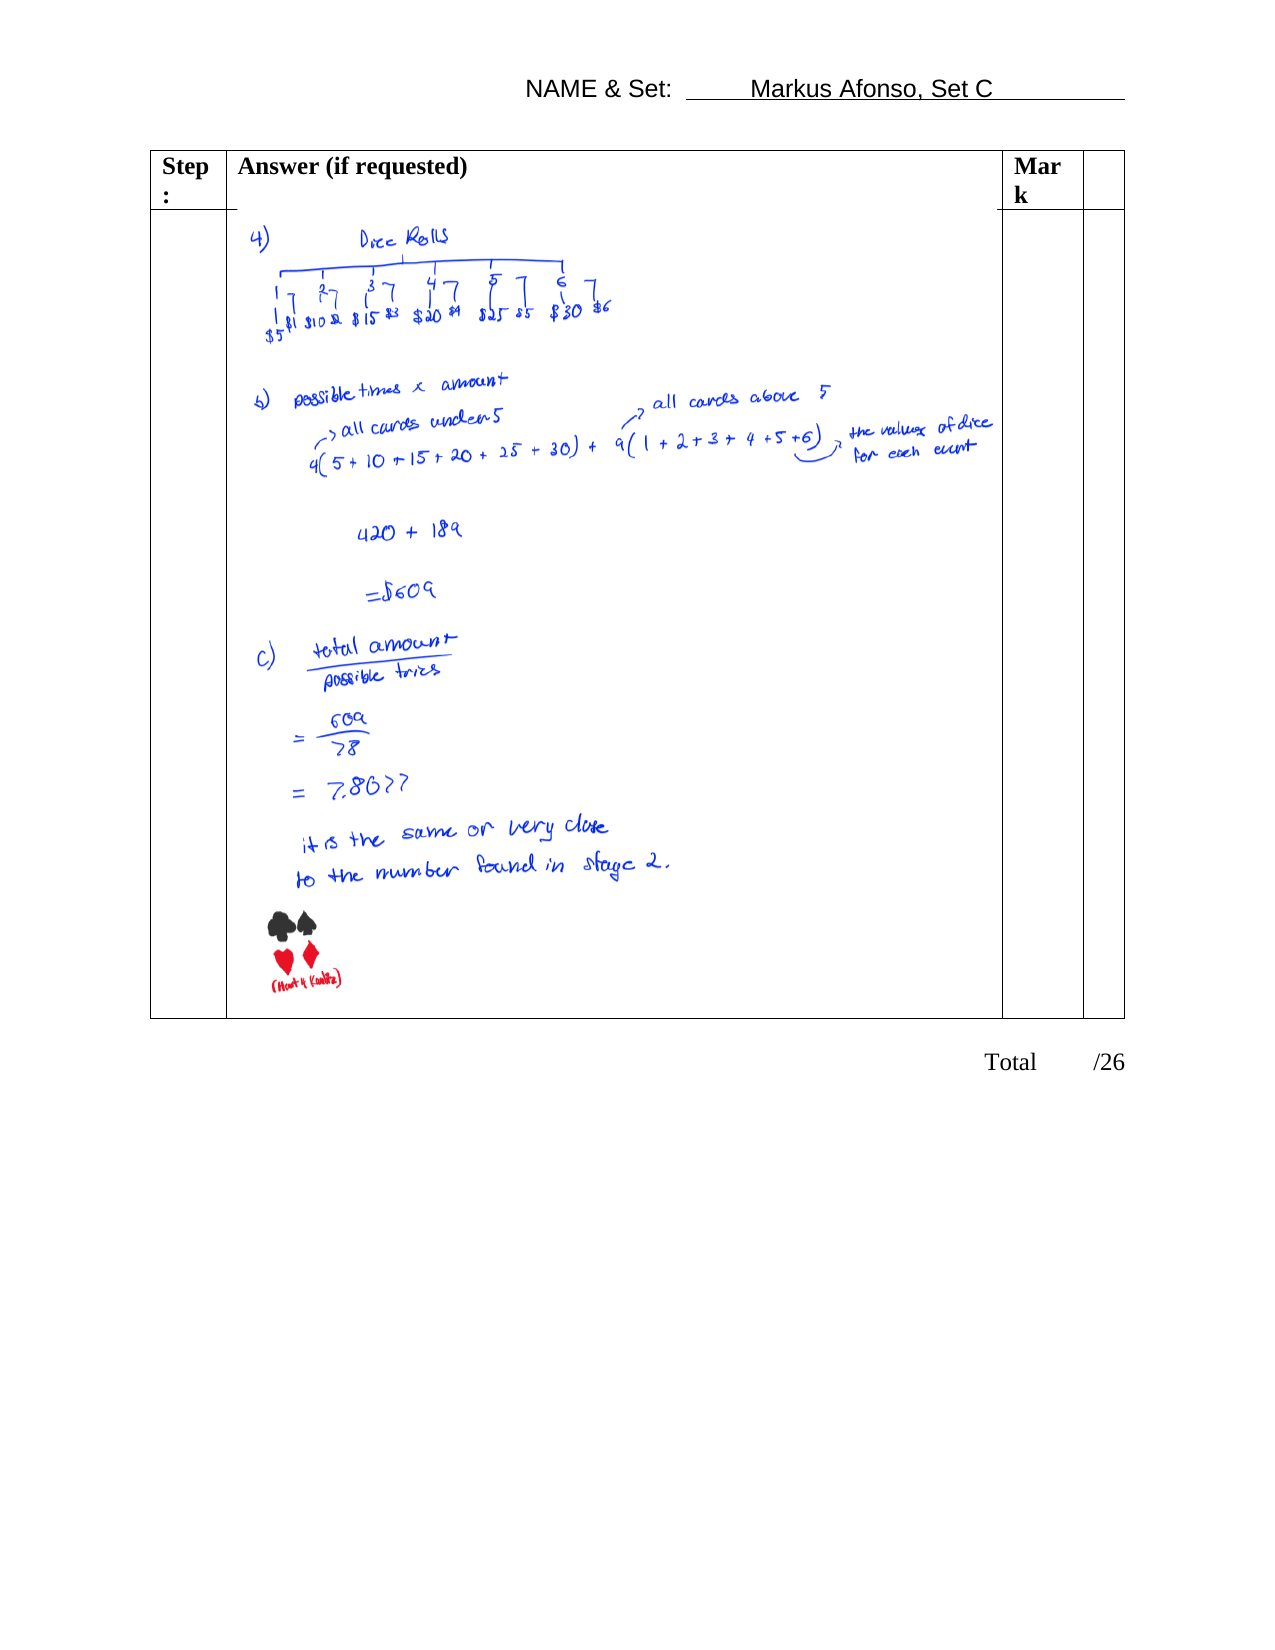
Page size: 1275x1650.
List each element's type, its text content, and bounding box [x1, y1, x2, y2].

text Total /26 [150, 1047, 1125, 1076]
table_cell [151, 210, 226, 1018]
table_cell /3 [1084, 210, 1124, 1018]
table_header Answer (if requested) [227, 151, 1002, 208]
picture [237, 209, 998, 1018]
table_cell [1003, 210, 1083, 1018]
table_header Step: [151, 151, 226, 208]
table_header [1084, 151, 1124, 208]
table_header Mark [1003, 151, 1083, 208]
